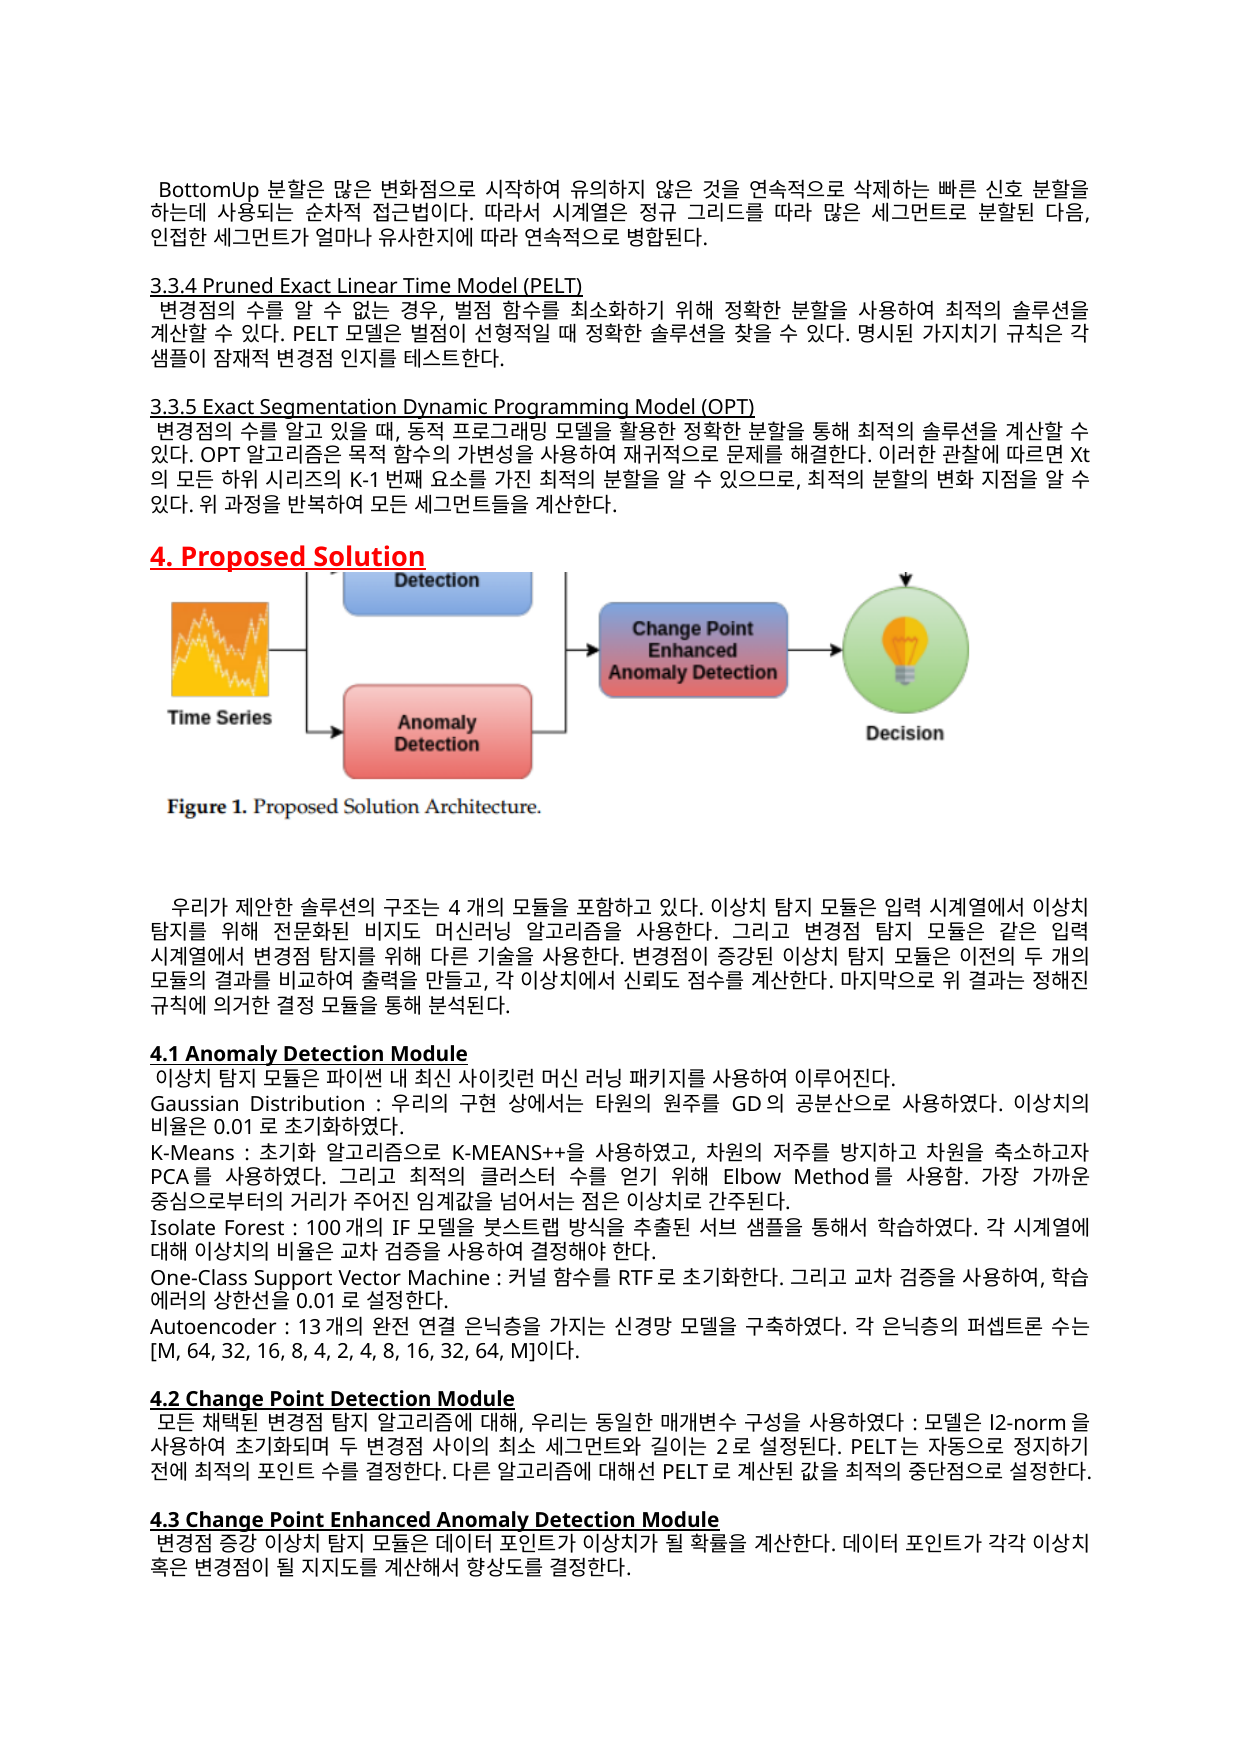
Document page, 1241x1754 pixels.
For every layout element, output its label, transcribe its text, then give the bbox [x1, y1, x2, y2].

text 이상치 탐지 모듈은 파이썬 내 최신 사이킷런 머신 러닝 패키지를 사용하여 이루어진다. [150, 1066, 1090, 1091]
text 우리가 제안한 솔루션의 구조는 4 개의 모듈을 포함하고 있다. 이상치 탐지 모듈은 입력 시계열에서 이상치 탐지를 위해 전문화된 비지도 머신러닝 알고리즘을 사용한다. 그리고 변경점 탐지 모듈은 같은 입력 시계열에서 변경점 탐지를 위해 다른 기술을 사용한다. 변경점이 증강된 이상치 탐지 모듈은 이전의 두 개의 모듈의 결과를 비교하여 출력을 만들고, 각 이상치에서 신뢰도 점수를 계산한다. 마지막으로 위 결과는 정해진 규칙에 의거한 결정 모듈을 통해 분석된다. [150, 896, 1090, 1020]
text 변경점의 수를 알 수 없는 경우, 벌점 함수를 최소화하기 위해 정확한 분할을 사용하여 최적의 솔루션을 계산할 수 있다. PELT 모델은 벌점이 선형적일 때 정확한 솔루션을 찾을 수 있다. 명시된 가지치기 규칙은 각 샘플이 잠재적 변경점 인지를 테스트한다. [150, 298, 1090, 373]
text Gaussian Distribution : 우리의 구현 상에서는 타원의 원주를 GD의 공분산으로 사용하였다. 이상치의 비율은 0.01로 초기화하였다. [150, 1091, 1090, 1141]
text Isolate Forest : 100개의 IF 모델을 붓스트랩 방식을 추출된 서브 샘플을 통해서 학습하였다. 각 시계열에 대해 이상치의 비율은 교차 검증을 사용하여 결정해야 한다. [150, 1216, 1090, 1265]
text K-Means : 초기화 알고리즘으로 K-MEANS++을 사용하였고, 차원의 저주를 방지하고 차원을 축소하고자 PCA를 사용하였다. 그리고 최적의 클러스터 수를 얻기 위해 Elbow Method를 사용함. 가장 가까운 중심으로부터의 거리가 주어진 임계값을 넘어서는 점은 이상치로 간주된다. [150, 1141, 1090, 1216]
text 3.3.5 Exact Segmentation Dynamic Programming Model (OPT) [150, 396, 1090, 419]
text 4. Proposed Solution [150, 542, 1090, 572]
text Autoencoder : 13개의 완전 연결 은닉층을 가지는 신경망 모델을 구축하였다. 각 은닉층의 퍼셉트론 수는 [M, 64, 32, 16, 8, 4, 2, 4, 8, 16, 32, 64, M]이다. [150, 1315, 1090, 1364]
text BottomUp 분할은 많은 변화점으로 시작하여 유의하지 않은 것을 연속적으로 삭제하는 빠른 신호 분할을 하는데 사용되는 순차적 접근법이다. 따라서 시계열은 정규 그리드를 따라 많은 세그먼트로 분할된 다음, 인접한 세그먼트가 얼마나 유사한지에 따라 연속적으로 병합된다. [150, 177, 1090, 252]
text 4.1 Anomaly Detection Module [150, 1043, 1090, 1066]
text 변경점 증강 이상치 탐지 모듈은 데이터 포인트가 이상치가 될 확률을 계산한다. 데이터 포인트가 각각 이상치 혹은 변경점이 될 지지도를 계산해서 향상도를 결정한다. [150, 1532, 1090, 1582]
text 3.3.4 Pruned Exact Linear Time Model (PELT) [150, 275, 1090, 298]
text 변경점의 수를 알고 있을 때, 동적 프로그래밍 모델을 활용한 정확한 분할을 통해 최적의 솔루션을 계산할 수 있다. OPT 알고리즘은 목적 함수의 가변성을 사용하여 재귀적으로 문제를 해결한다. 이러한 관찰에 따르면 Xt의 모든 하위 시리즈의 K-1번째 요소를 가진 최적의 분할을 알 수 있으므로, 최적의 분할의 변화 지점을 알 수 있다. 위 과정을 반복하여 모든 세그먼트들을 계산한다. [150, 419, 1090, 519]
text 4.2 Change Point Detection Module [150, 1388, 1090, 1411]
picture [155, 572, 976, 831]
text 4.3 Change Point Enhanced Anomaly Detection Module [150, 1509, 1090, 1532]
text 모든 채택된 변경점 탐지 알고리즘에 대해, 우리는 동일한 매개변수 구성을 사용하였다 : 모델은 l2-norm을 사용하여 초기화되며 두 변경점 사이의 최소 세그먼트와 길이는 2로 설정된다. PELT는 자동으로 정지하기 전에 최적의 포인트 수를 결정한다. 다른 알고리즘에 대해선 PELT로 계산된 값을 최적의 중단점으로 설정한다. [150, 1411, 1090, 1486]
text One-Class Support Vector Machine : 커널 함수를 RTF로 초기화한다. 그리고 교차 검증을 사용하여, 학습 에러의 상한선을 0.01로 설정한다. [150, 1265, 1090, 1315]
